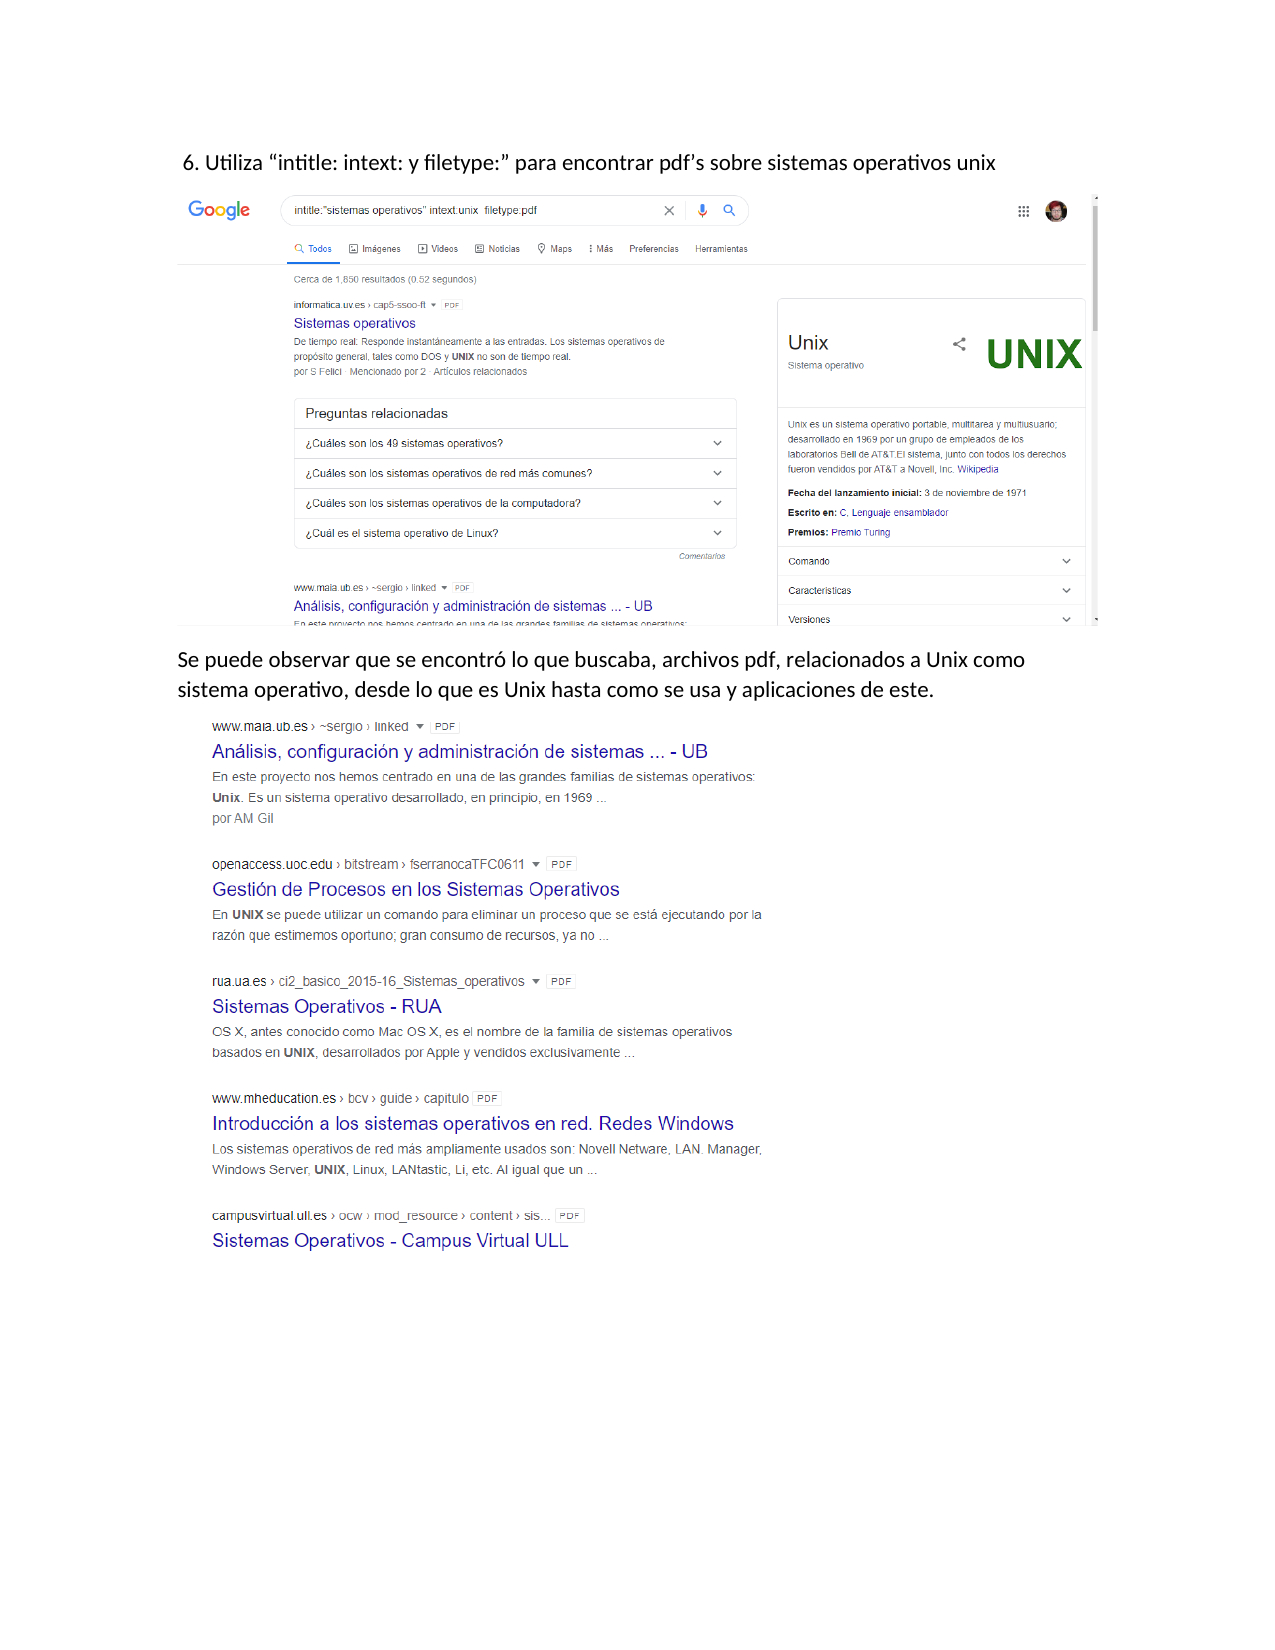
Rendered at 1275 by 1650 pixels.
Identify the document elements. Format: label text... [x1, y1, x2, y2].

text Se puede observar que se encontró lo que buscaba, archivos pdf, relacionados a Unix como sistema operativo, desde lo que es Unix hasta como se usa y aplicaciones de este. [177, 645, 1098, 703]
text 6. Utiliza “intitle: intext: y filetype:” para encontrar pdf’s sobre sistemas operativos unix [177, 148, 1098, 176]
picture [177, 194, 1098, 626]
picture [177, 722, 810, 1258]
